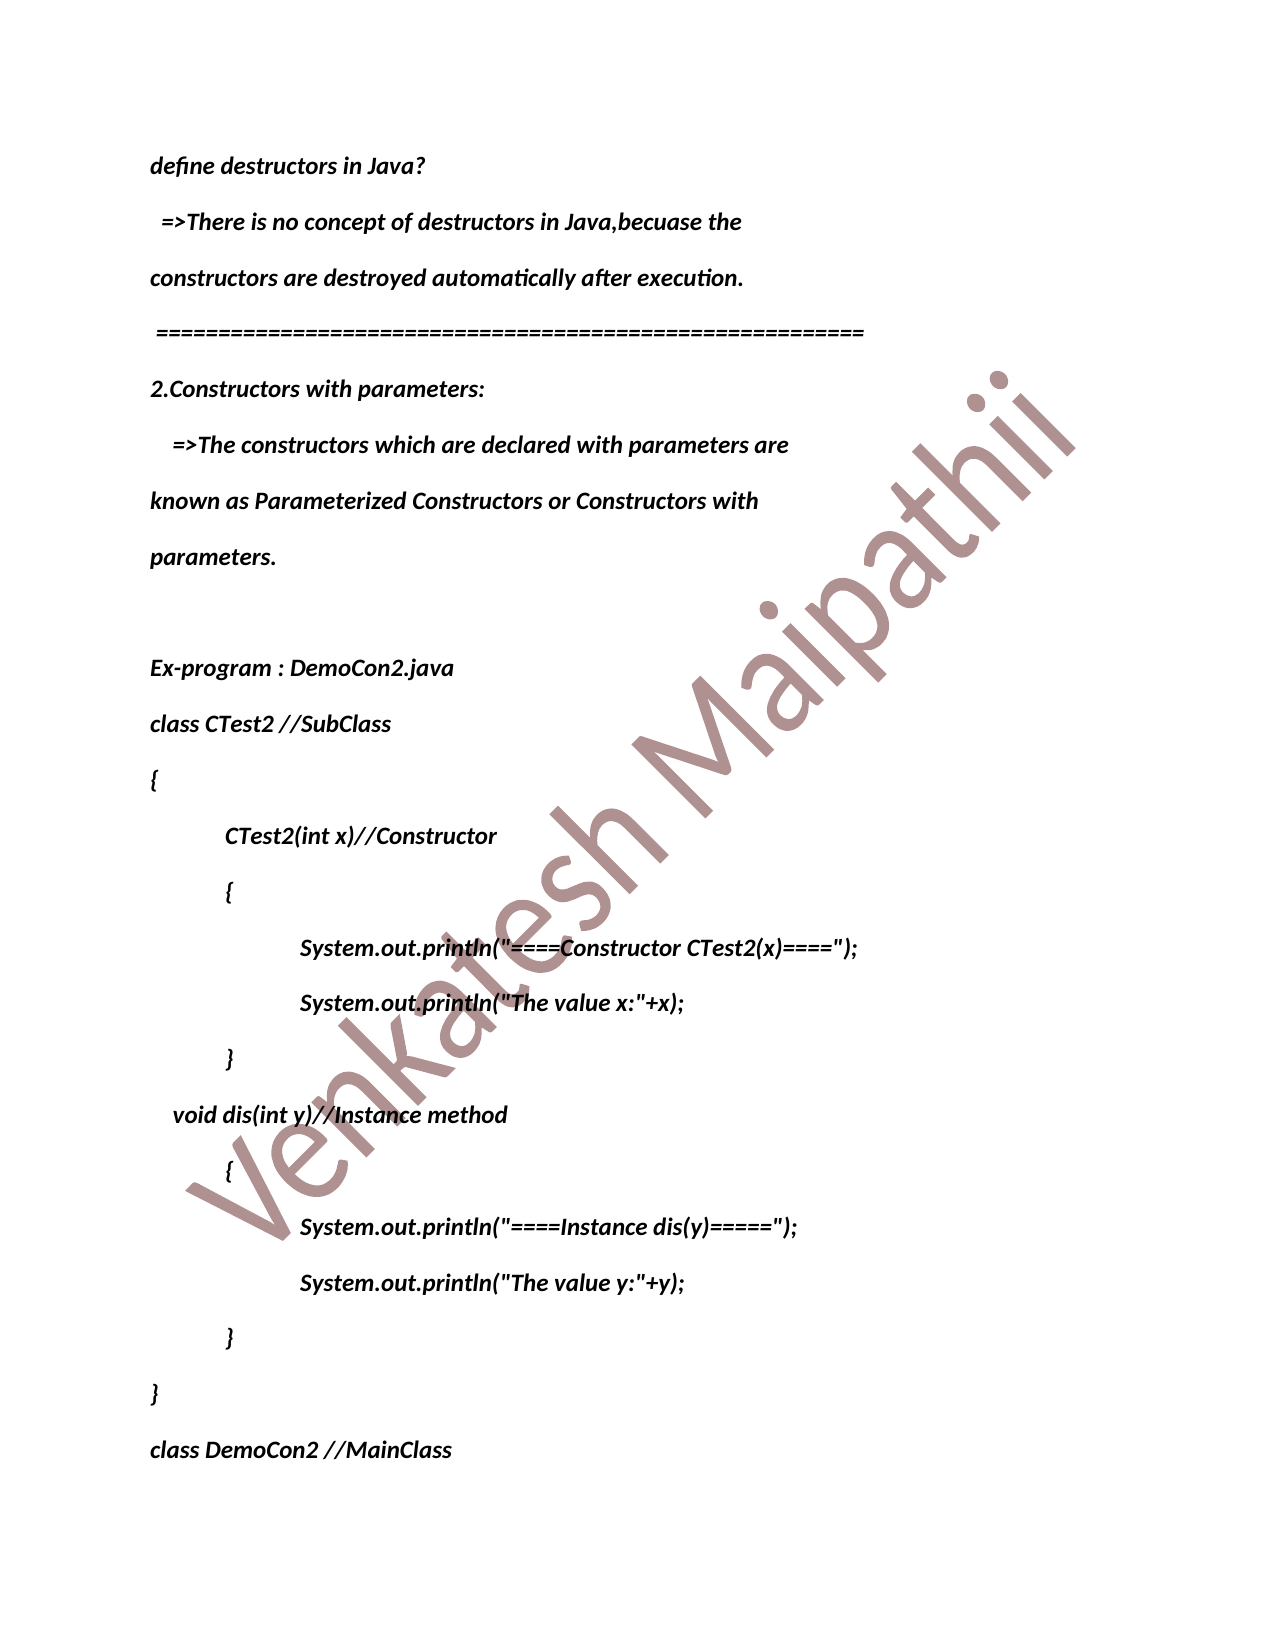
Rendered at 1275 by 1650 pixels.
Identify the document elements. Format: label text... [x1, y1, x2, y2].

text System.out.println("====Instance dis(y)====="); [150, 1211, 1125, 1241]
text parameters. [150, 541, 1125, 571]
text } [150, 1322, 1125, 1353]
text } [150, 1378, 1125, 1409]
text Ex-program : DemoCon2.java [150, 652, 1125, 683]
text class CTest2 //SubClass [150, 708, 1125, 739]
text 2.Constructors with parameters: [150, 373, 1125, 404]
text System.out.println("The value x:"+x); [150, 987, 1125, 1018]
text =>There is no concept of destructors in Java,becuase the [150, 206, 1125, 236]
text ========================================================= [150, 317, 1125, 348]
text CTest2(int x)//Constructor [150, 820, 1125, 851]
text { [150, 876, 1125, 906]
text System.out.println("====Constructor CTest2(x)===="); [150, 932, 1125, 962]
text { [150, 1155, 1125, 1186]
text System.out.println("The value y:"+y); [150, 1267, 1125, 1297]
text known as Parameterized Constructors or Constructors with [150, 485, 1125, 516]
text define destructors in Java? [150, 150, 1125, 181]
text class DemoCon2 //MainClass [150, 1434, 1125, 1465]
text void dis(int y)//Instance method [150, 1099, 1125, 1130]
text =>The constructors which are declared with parameters are [150, 429, 1125, 460]
text } [150, 1043, 1125, 1074]
text constructors are destroyed automatically after execution. [150, 262, 1125, 292]
text { [150, 764, 1125, 795]
